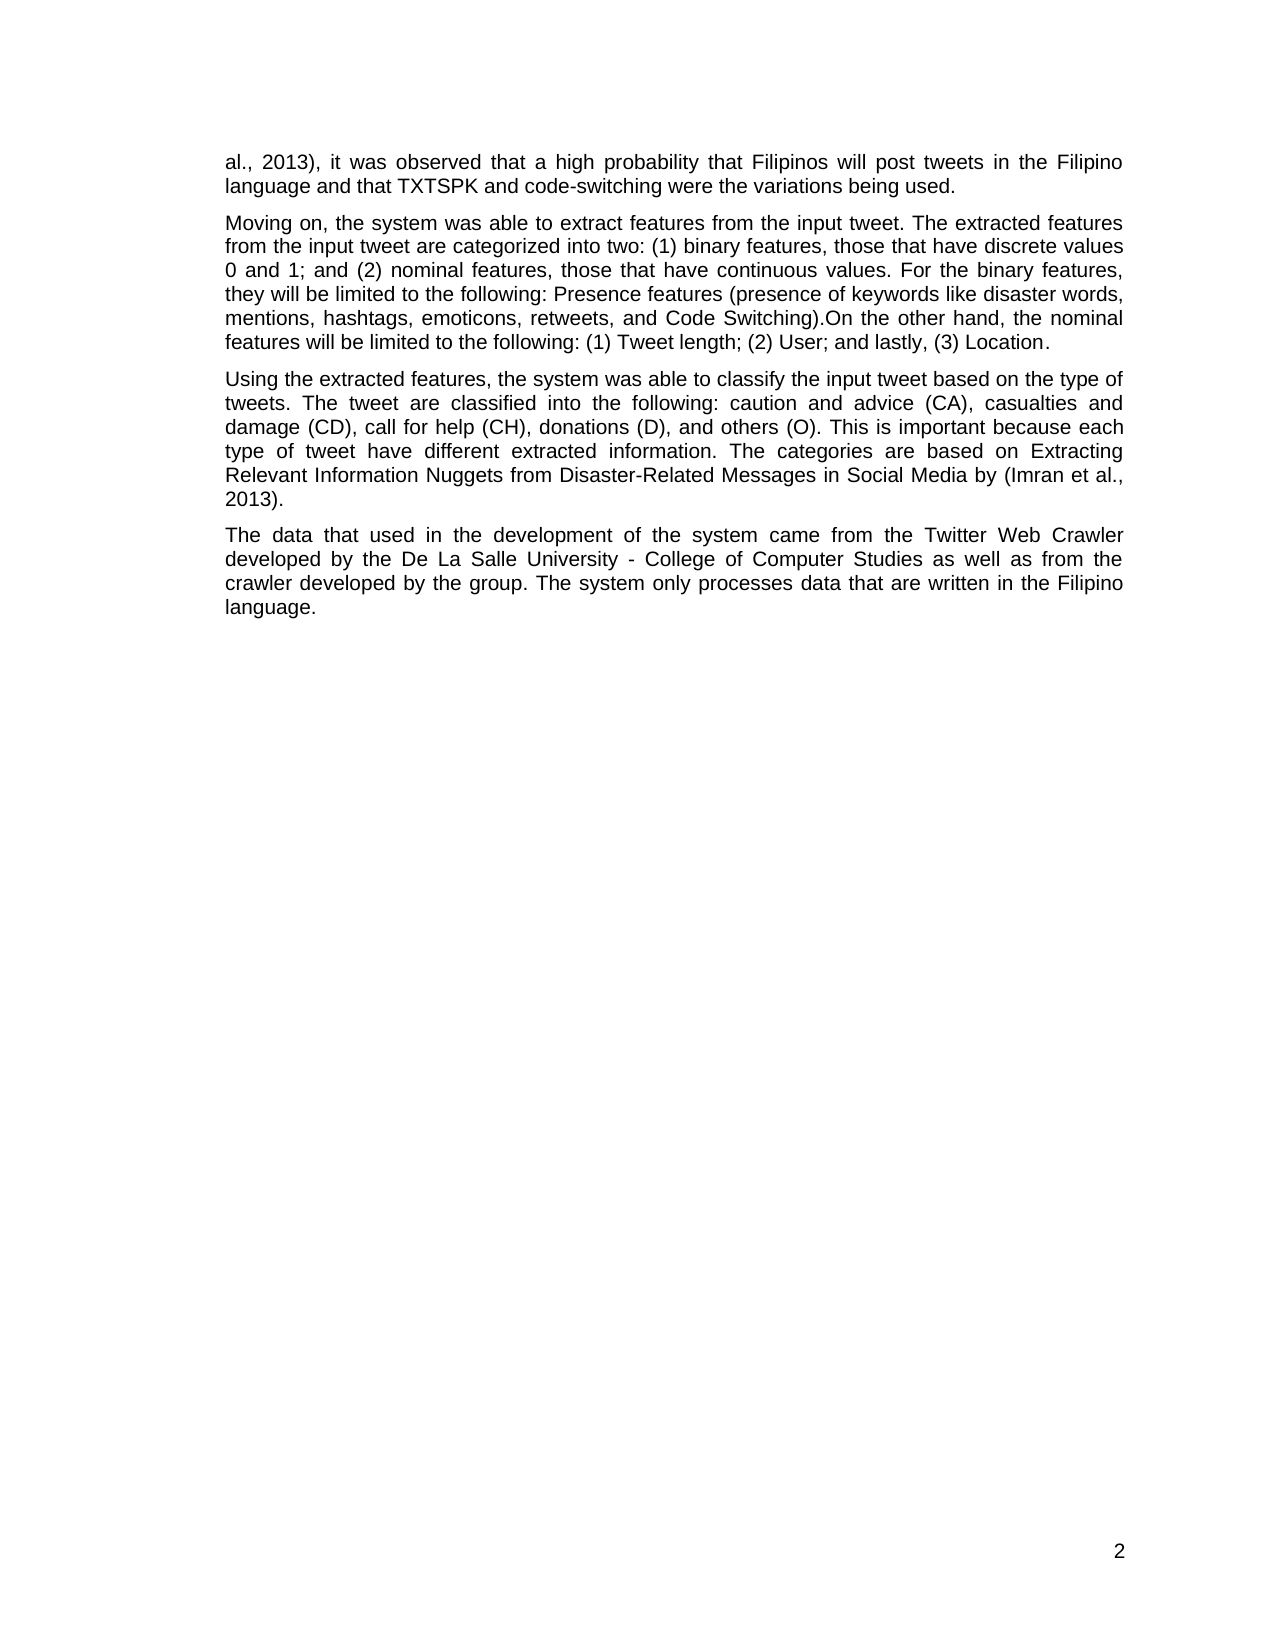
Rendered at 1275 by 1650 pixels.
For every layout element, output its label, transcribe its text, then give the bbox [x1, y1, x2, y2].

text Moving on, the system was able to extract features from the input tweet. The extracted features from the input tweet are categorized into two: (1) binary features, those that have discrete values 0 and 1; and (2) nominal features, those that have continuous values. For the binary features, they will be limited to the following: Presence features (presence of keywords like disaster words, mentions, hashtags, emoticons, retweets, and Code Switching).On the other hand, the nominal features will be limited to the following: (1) Tweet length; (2) User; and lastly, (3) Location. [225, 210, 1125, 354]
text The data that used in the development of the system came from the Twitter Web Crawler developed by the De La Salle University - College of Computer Studies as well as from the crawler developed by the group. The system only processes data that are written in the Filipino language. [225, 523, 1125, 619]
text Using the extracted features, the system was able to classify the input tweet based on the type of tweets. The tweet are classified into the following: caution and advice (CA), casualties and damage (CD), call for help (CH), donations (D), and others (O). This is important because each type of tweet have different extracted information. The categories are based on Extracting Relevant Information Nuggets from Disaster-Related Messages in Social Media by (Imran et al., 2013). [225, 367, 1125, 510]
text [225, 150, 1125, 198]
